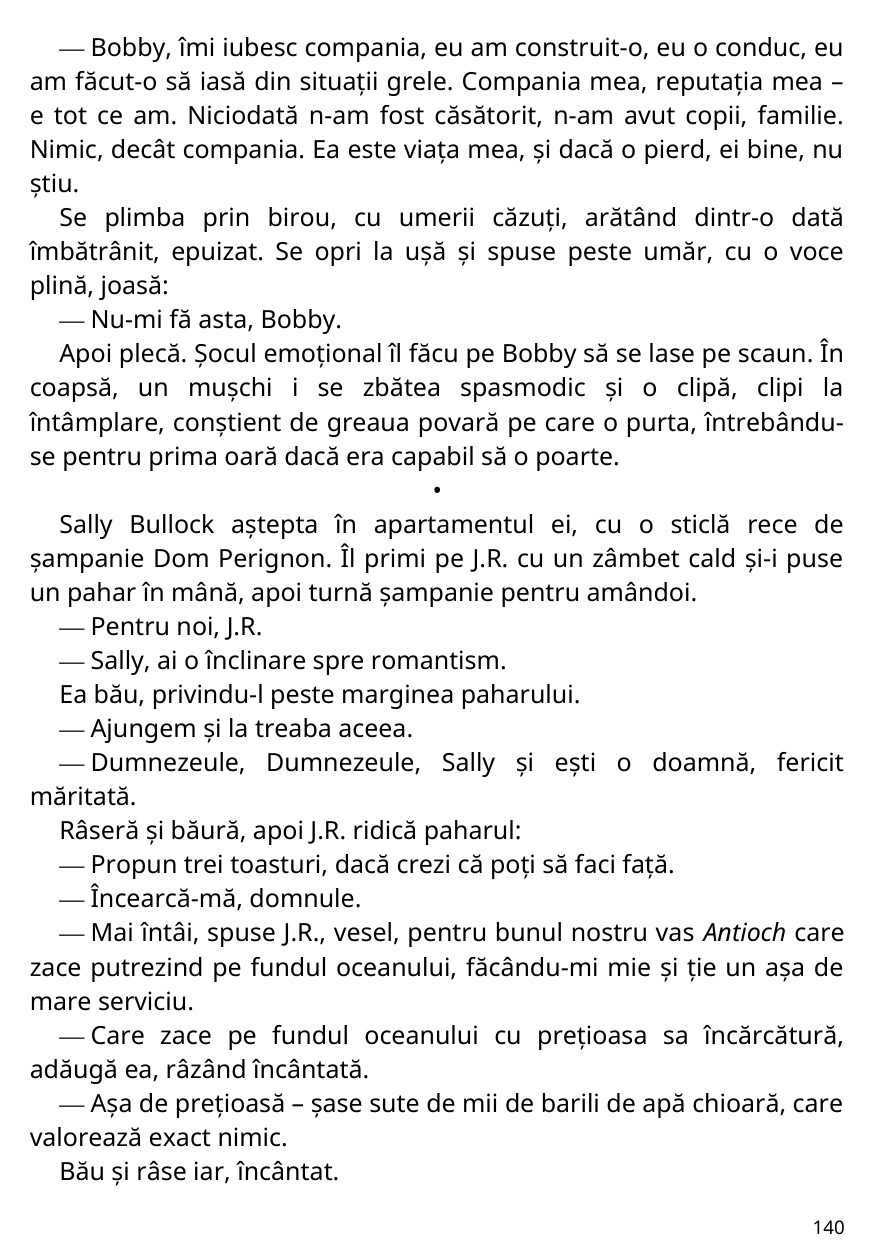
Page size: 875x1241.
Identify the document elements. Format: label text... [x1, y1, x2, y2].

text Apoi plecă. Șocul emoțional îl făcu pe Bobby să se lase pe scaun. În coapsă, un mușchi i se zbătea spasmodic și o clipă, clipi la întâmplare, conștient de greaua povară pe care o purta, întrebându-se pentru prima oară dacă era capabil să o poarte. [29, 336, 844, 472]
text — Propun trei toasturi, dacă crezi că poți să faci față. [29, 847, 844, 881]
text — Nu-mi fă asta, Bobby. [29, 302, 844, 336]
text — Mai întâi, spuse J.R., vesel, pentru bunul nostru vas Antioch care zace putrezind pe fundul oceanului, făcându-mi mie și ție un așa de mare serviciu. [29, 915, 844, 1017]
text — Dumnezeule, Dumnezeule, Sally și ești o doamnă, fericit măritată. [29, 745, 844, 813]
text • [29, 472, 844, 506]
text — Bobby, îmi iubesc compania, eu am construit-o, eu o conduc, eu am făcut-o să iasă din situații grele. Compania mea, reputația mea – e tot ce am. Niciodată n-am fost căsătorit, n-am avut copii, familie. Nimic, decât compania. Ea este viața mea, și dacă o pierd, ei bine, nu știu. [29, 29, 844, 200]
text — Încearcă-mă, domnule. [29, 881, 844, 915]
text Se plimba prin birou, cu umerii căzuți, arătând dintr-o dată îmbătrânit, epuizat. Se opri la ușă și spuse peste umăr, cu o voce plină, joasă: [29, 200, 844, 302]
text — Pentru noi, J.R. [29, 608, 844, 643]
text — Așa de prețioasă – șase sute de mii de barili de apă chioară, care valorează exact nimic. [29, 1085, 844, 1153]
text — Care zace pe fundul oceanului cu prețioasa sa încărcătură, adăugă ea, râzând încântată. [29, 1017, 844, 1085]
text Sally Bullock aștepta în apartamentul ei, cu o sticlă rece de șampanie Dom Perignon. Îl primi pe J.R. cu un zâmbet cald și-i puse un pahar în mână, apoi turnă șampanie pentru amândoi. [29, 506, 844, 608]
text — Sally, ai o înclinare spre romantism. [29, 643, 844, 677]
text Ea bău, privindu-l peste marginea paharului. [29, 677, 844, 711]
text Râseră și băură, apoi J.R. ridică paharul: [29, 813, 844, 847]
text — Ajungem și la treaba aceea. [29, 711, 844, 745]
text Bău și râse iar, încântat. [29, 1153, 844, 1188]
